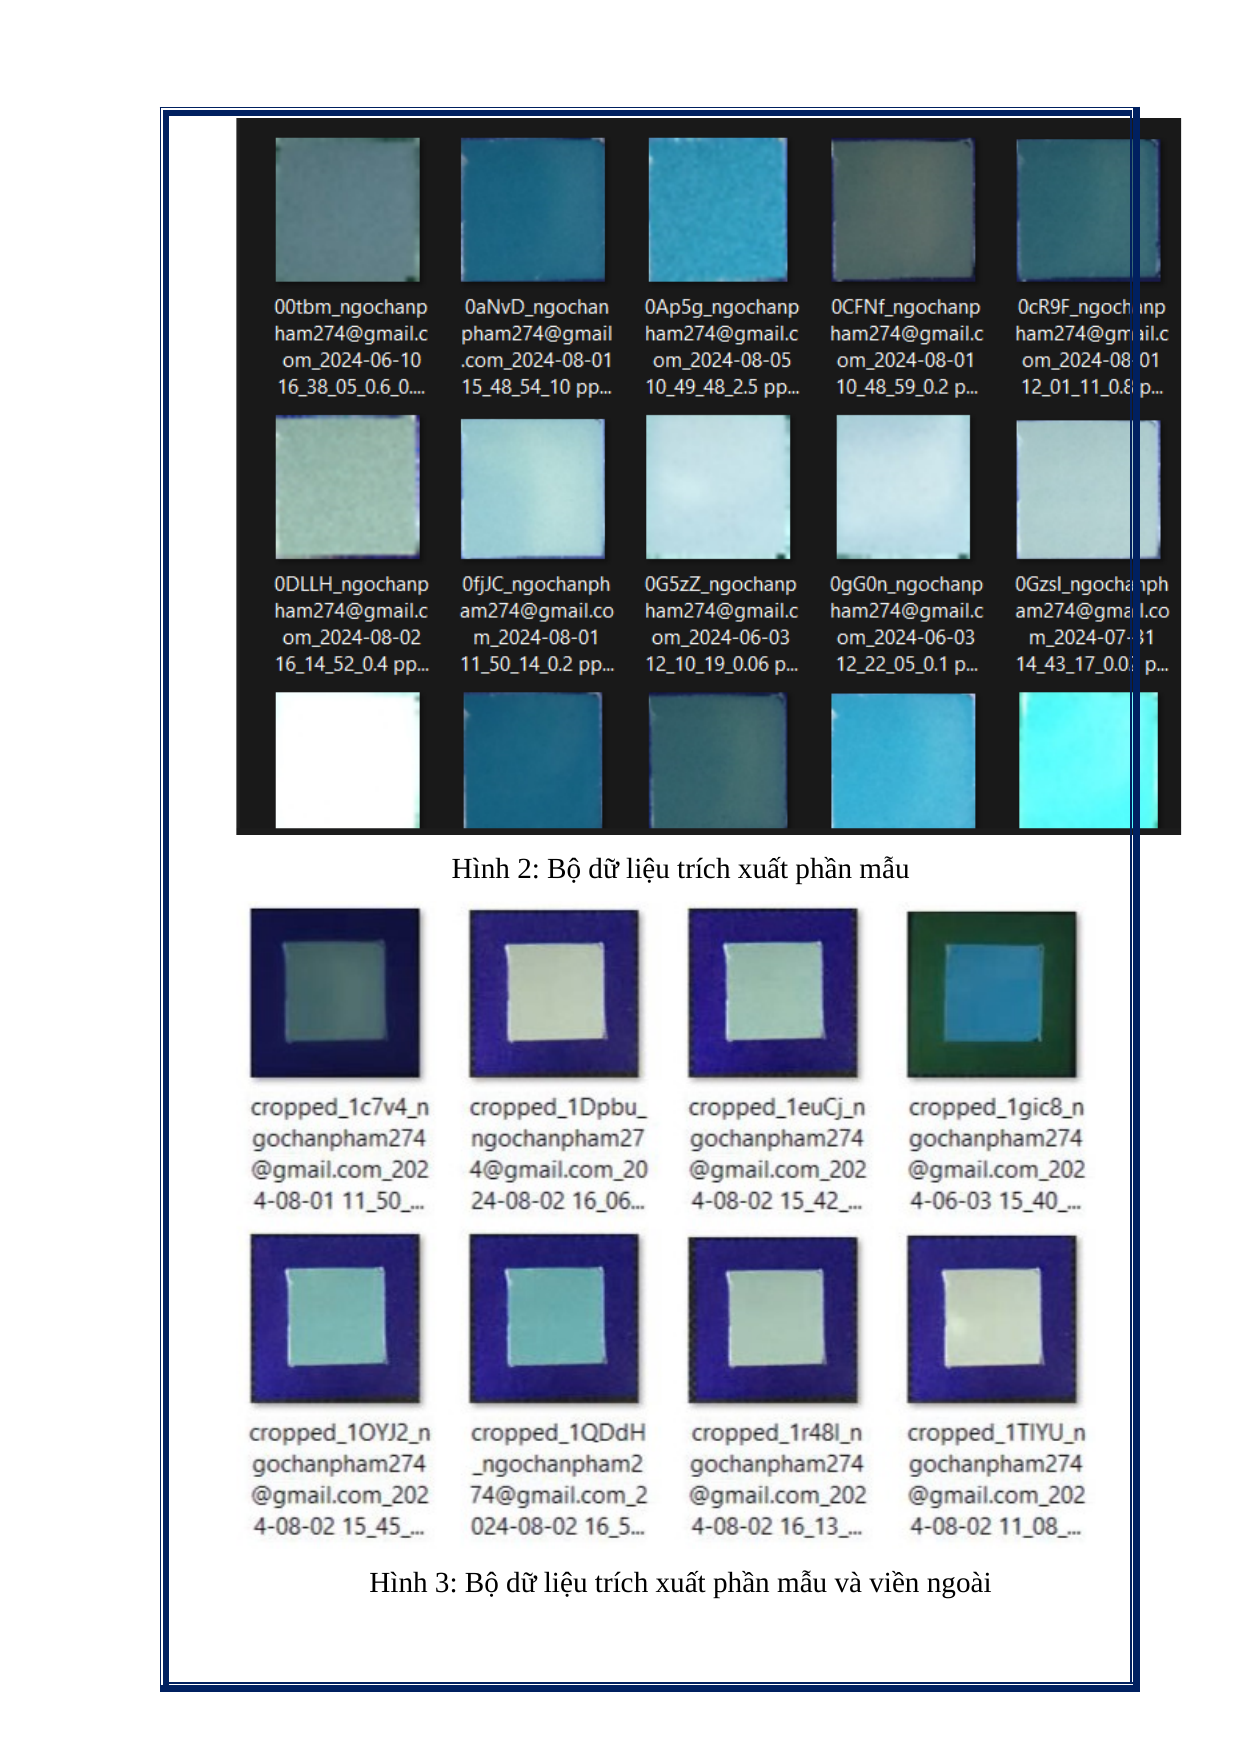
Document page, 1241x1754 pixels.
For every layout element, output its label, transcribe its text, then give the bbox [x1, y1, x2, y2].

text Hình 3: Bộ dữ liệu trích xuất phần mẫu và viền ngoài [177, 1565, 1124, 1598]
picture [1140, 118, 1182, 835]
text Hình 2: Bộ dữ liệu trích xuất phần mẫu [177, 851, 1124, 884]
picture [236, 901, 1096, 1549]
picture [236, 118, 1130, 835]
